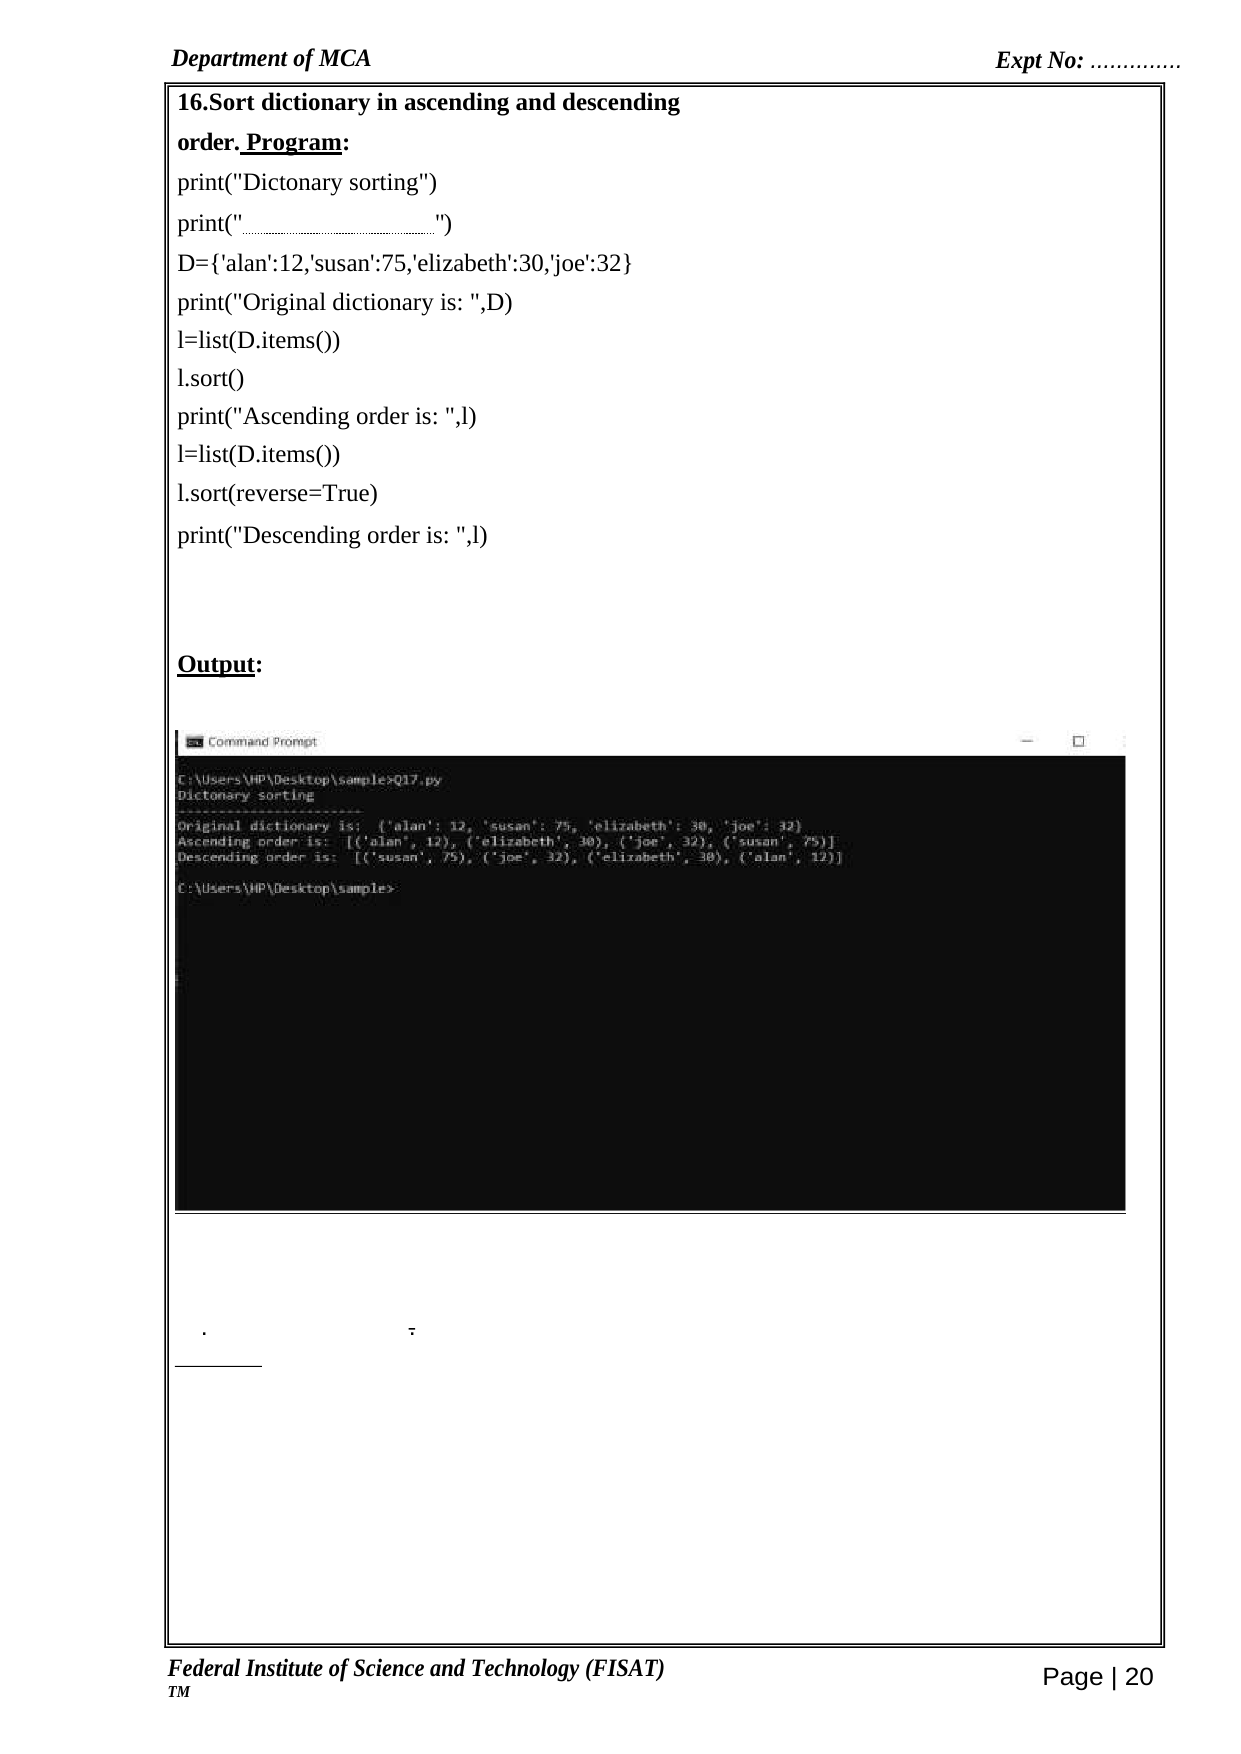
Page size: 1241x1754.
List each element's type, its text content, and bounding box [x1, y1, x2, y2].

subtitle Sort dictionary in ascending and descending order. Program: [177, 87, 749, 156]
text print("Dictonary sorting") print(" ") [177, 167, 453, 236]
picture [175, 730, 1126, 1214]
text D={'alan':12,'susan':75,'elizabeth':30,'joe':32} print("Original dictionary is: ",D) l=list(D.items()) [177, 248, 638, 354]
text print("Descending order is: ",l) [177, 520, 1186, 549]
text Department of MCA Expt No: .............. [171, 43, 1186, 74]
text Output: [177, 649, 1186, 678]
text l.sort() [177, 364, 1186, 393]
text . . [201, 1312, 1186, 1341]
text Page | 20 [1028, 1662, 1186, 1691]
subtitle Federal Institute of Science and Technology (FISAT) TM [167, 1653, 672, 1708]
text print("Ascending order is: ",l) l=list(D.items()) l.sort(reverse=True) [177, 401, 486, 506]
